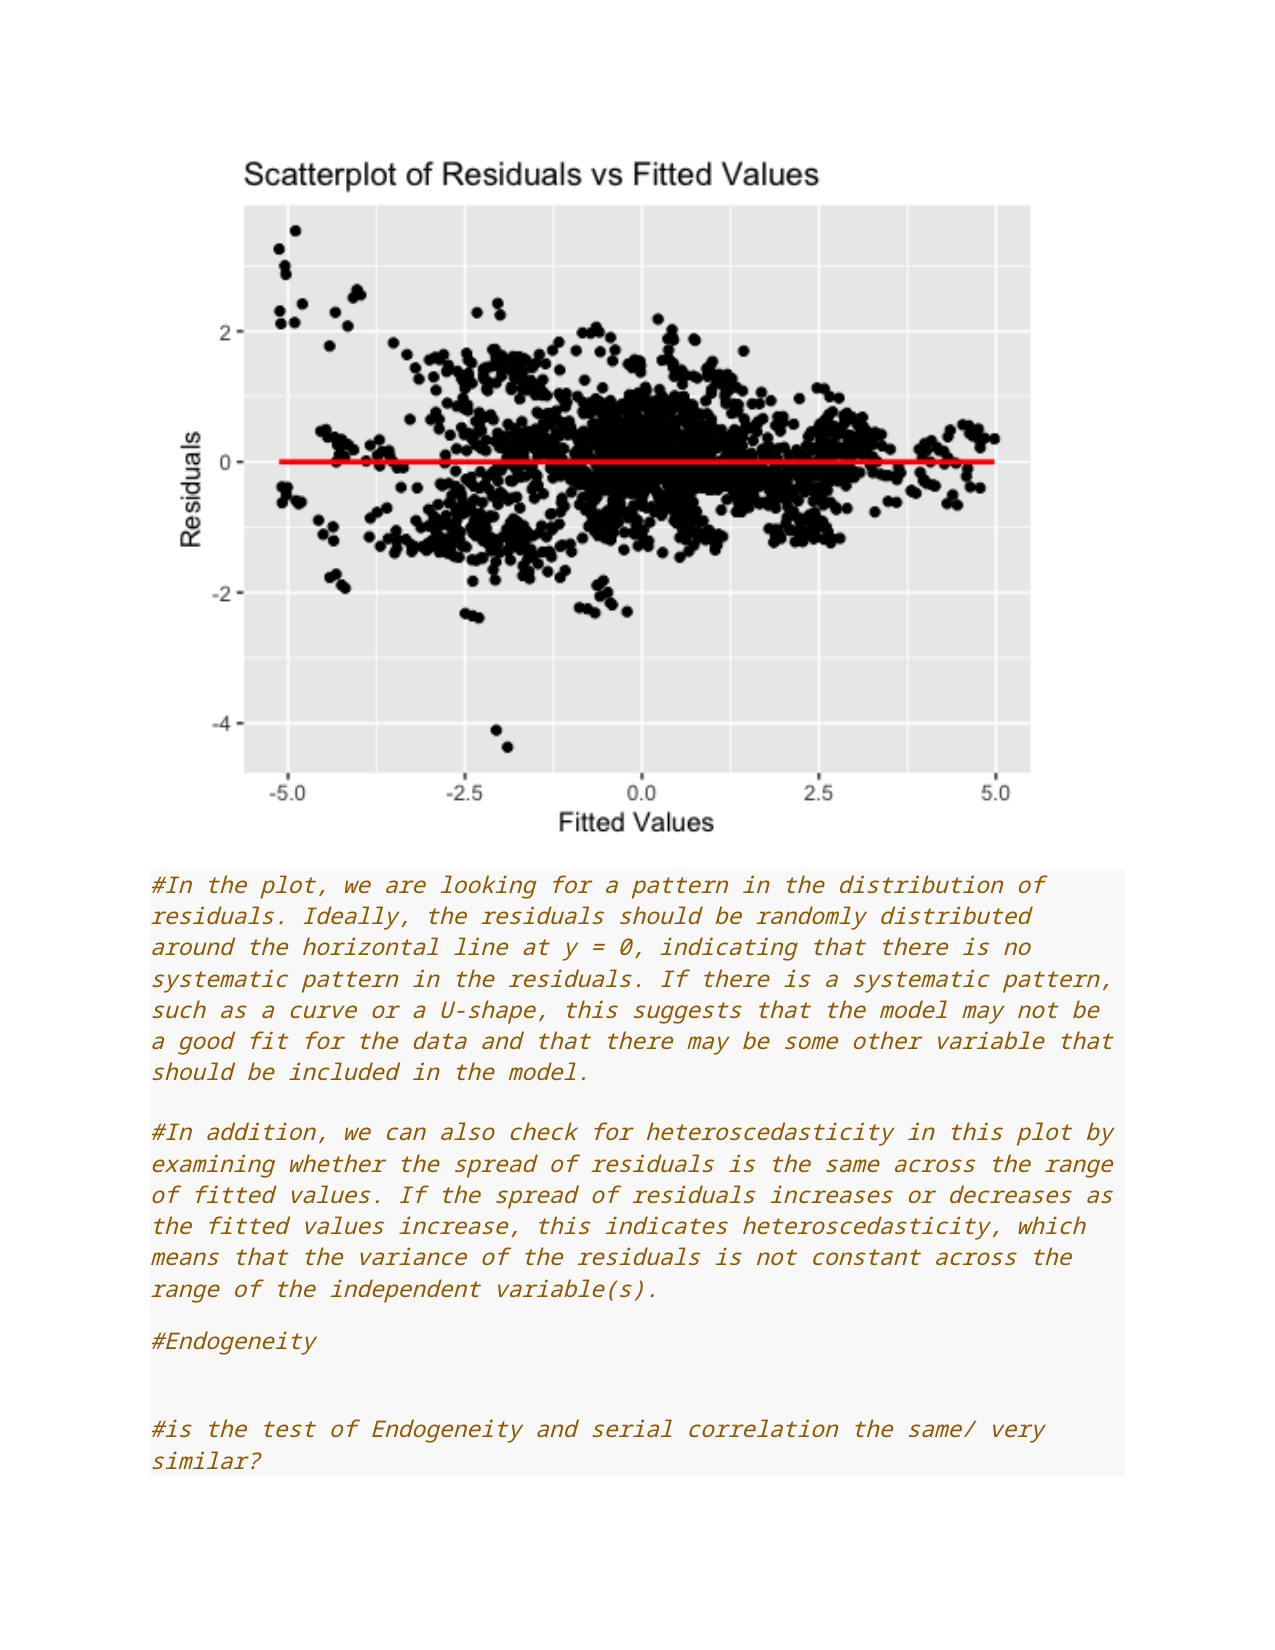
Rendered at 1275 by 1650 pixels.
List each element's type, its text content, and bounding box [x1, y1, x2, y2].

picture [168, 150, 1044, 850]
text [150, 1324, 1125, 1476]
text #In the plot, we are looking for a pattern in the distribution of residuals. Ideally, the residuals should be randomly distributed around the horizontal line at y = 0, indicating that there is no systematic pattern in the residuals. If there is a systematic pattern, such as a curve or a U-shape, this suggests that the model may not be a good fit for the data and that there may be some other variable that should be included in the model. #In addition, we can also check for heteroscedasticity in this plot by examining whether the spread of residuals is the same across the range of fitted values. If the spread of residuals increases or decreases as the fitted values increase, this indicates heteroscedasticity, which means that the variance of the residuals is not constant across the range of the independent variable(s). [150, 869, 1125, 1304]
